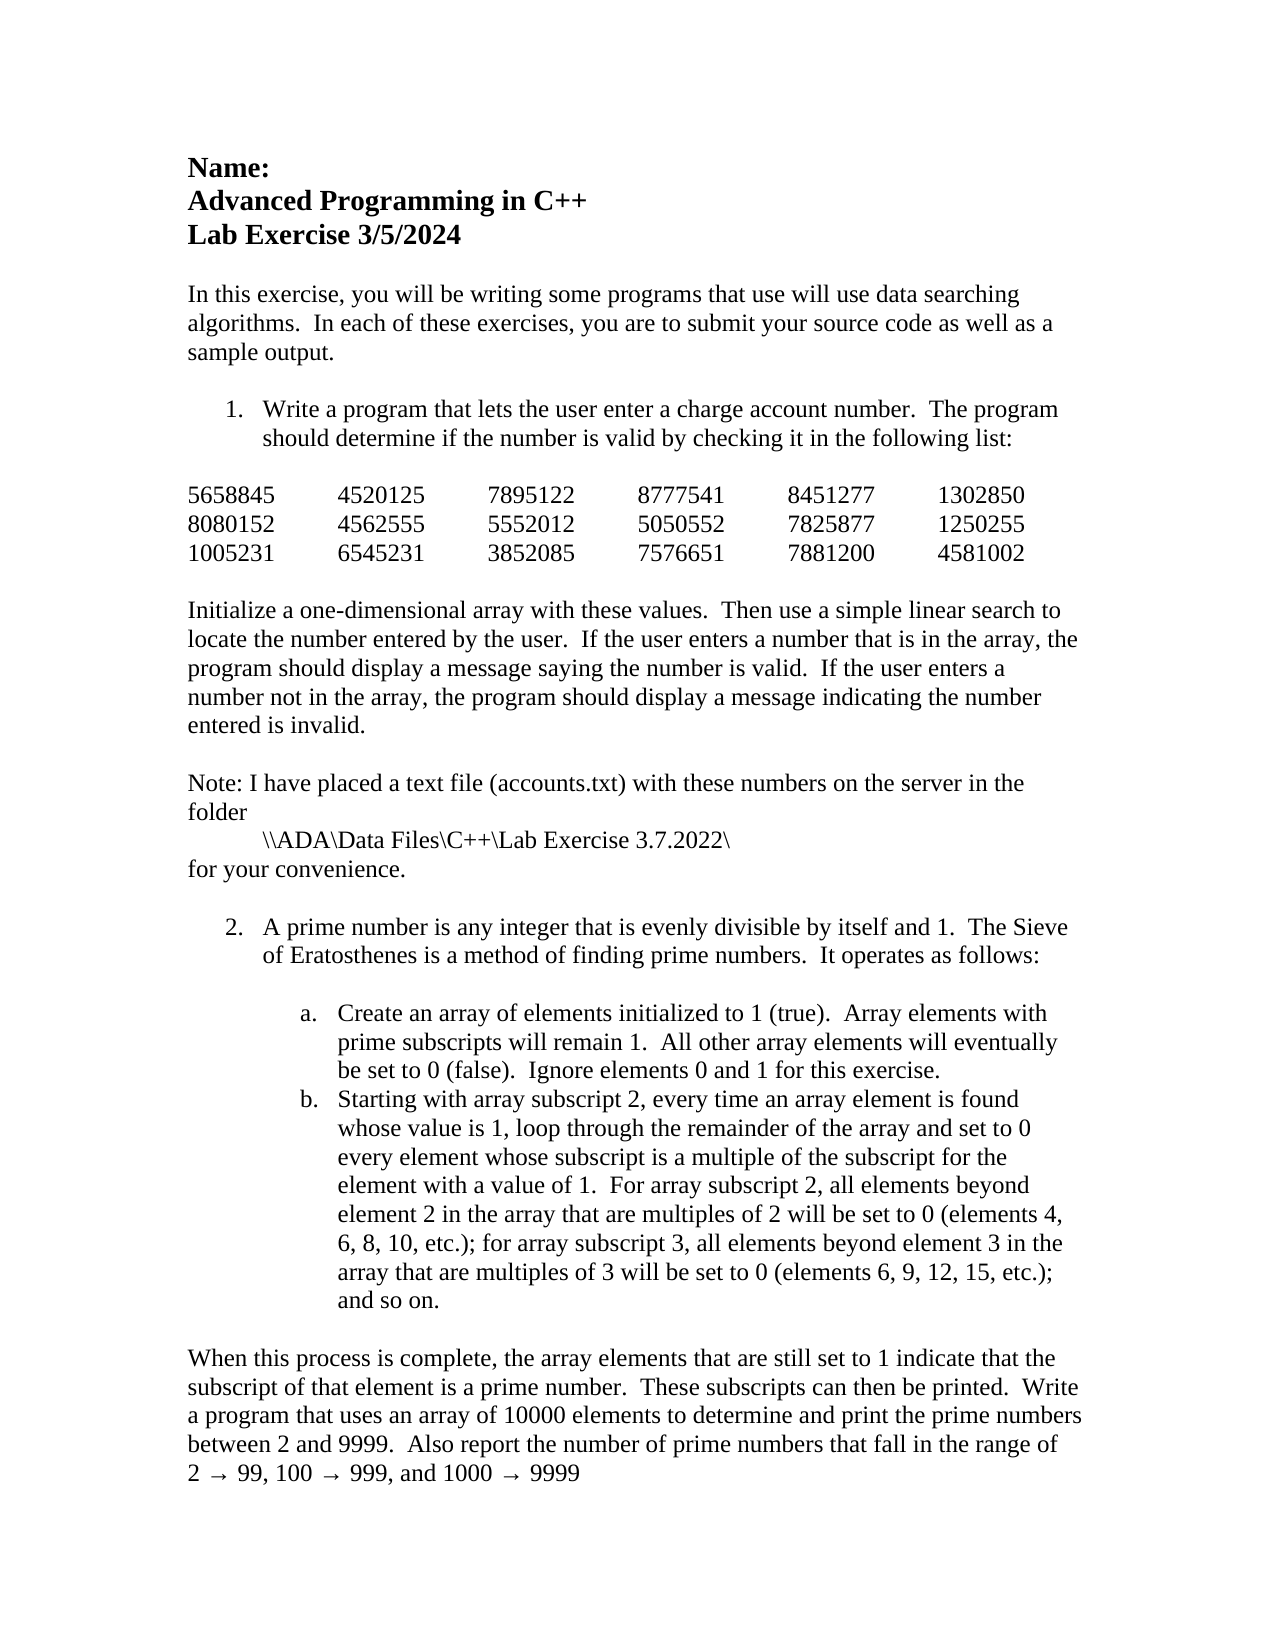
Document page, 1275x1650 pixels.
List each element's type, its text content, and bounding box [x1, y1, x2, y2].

text 5658845 4520125 7895122 8777541 8451277 1302850 [187, 481, 1087, 509]
text for your convenience. [187, 854, 1087, 883]
text 8080152 4562555 5552012 5050552 7825877 1250255 [187, 509, 1087, 538]
text \\ADA\Data Files\C++\Lab Exercise 3.7.2022\ [187, 826, 1087, 854]
text Note: I have placed a text file (accounts.txt) with these numbers on the server in the folder [187, 768, 1087, 826]
list Write a program that lets the user enter a charge account number. The program should determine if the number is valid by checking it in the following list: [225, 394, 1087, 452]
list A prime number is any integer that is evenly divisible by itself and 1. The Sieve of Eratosthenes is a method of finding prime numbers. It operates as follows: [225, 912, 1087, 969]
text Initialize a one-dimensional array with these values. Then use a simple linear search to locate the number entered by the user. If the user enters a number that is in the array, the program should display a message saying the number is valid. If the user enters a number not in the array, the program should display a message indicating the number entered is invalid. [187, 596, 1087, 739]
list Starting with array subscript 2, every time an array element is found whose value is 1, loop through the remainder of the array and set to 0 every element whose subscript is a multiple of the subscript for the element with a value of 1. For array subscript 2, all elements beyond element 2 in the array that are multiples of 2 will be set to 0 (elements 4, 6, 8, 10, etc.); for array subscript 3, all elements beyond element 3 in the array that are multiples of 3 will be set to 0 (elements 6, 9, 12, 15, etc.); and so on. [300, 1084, 1087, 1314]
text In this exercise, you will be writing some programs that use will use data searching algorithms. In each of these exercises, you are to submit your source code as well as a sample output. [187, 279, 1087, 366]
text When this process is complete, the array elements that are still set to 1 indicate that the subscript of that element is a prime number. These subscripts can then be printed. Write a program that uses an array of 10000 elements to determine and print the prime numbers between 2 and 9999. Also report the number of prime numbers that fall in the range of [187, 1343, 1087, 1458]
text Name: [187, 150, 1087, 183]
text 2 → 99, 100 → 999, and 1000 → 9999 [187, 1458, 1087, 1487]
text Advanced Programming in C++ [187, 183, 1087, 217]
list Create an array of elements initialized to 1 (true). Array elements with prime subscripts will remain 1. All other array elements will eventually be set to 0 (false). Ignore elements 0 and 1 for this exercise. [300, 998, 1087, 1084]
text 1005231 6545231 3852085 7576651 7881200 4581002 [187, 538, 1087, 567]
text Lab Exercise 3/5/2024 [187, 217, 1087, 251]
